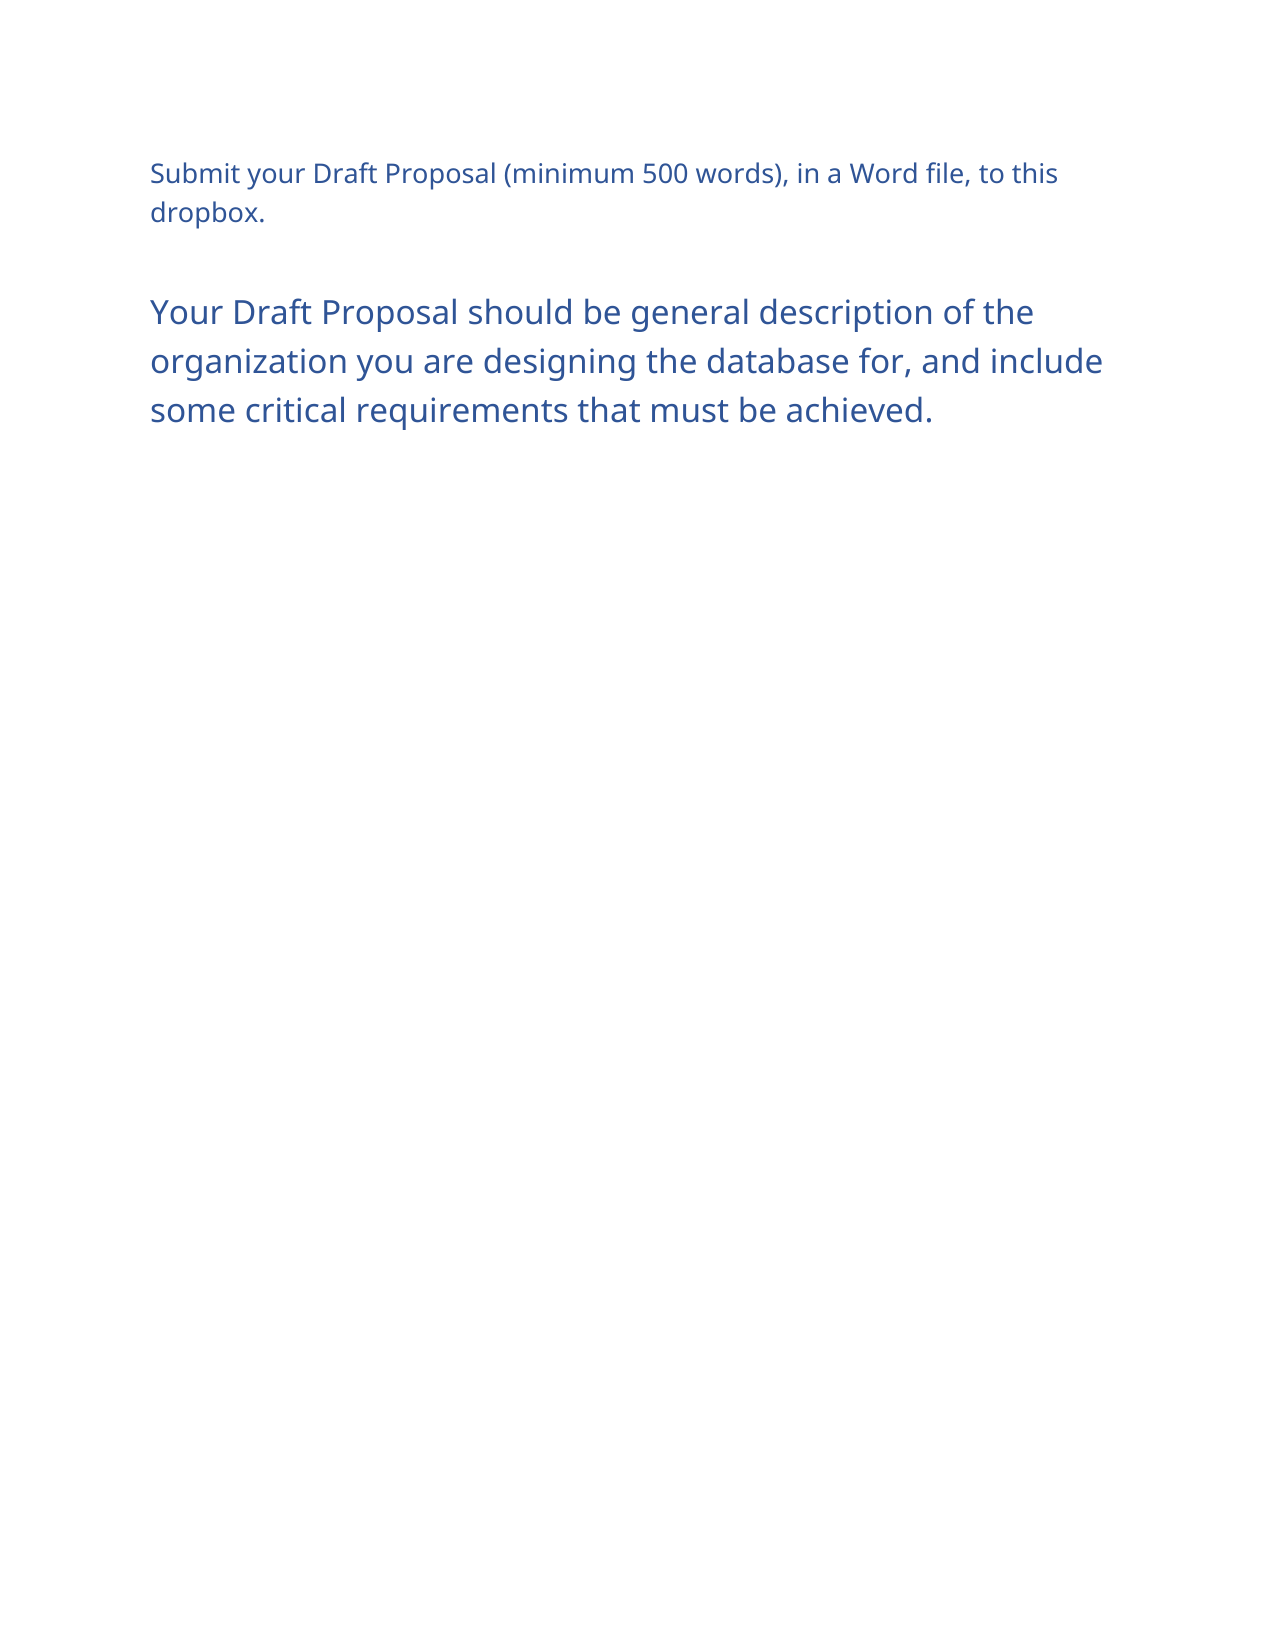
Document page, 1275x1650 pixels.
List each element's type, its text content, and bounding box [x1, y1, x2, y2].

subtitle Submit your Draft Proposal (minimum 500 words), in a Word file, to this dropbox. [150, 154, 1125, 231]
subtitle Your Draft Proposal should be general description of the organization you are designing the database for, and include some critical requirements that must be achieved. [150, 289, 1125, 432]
